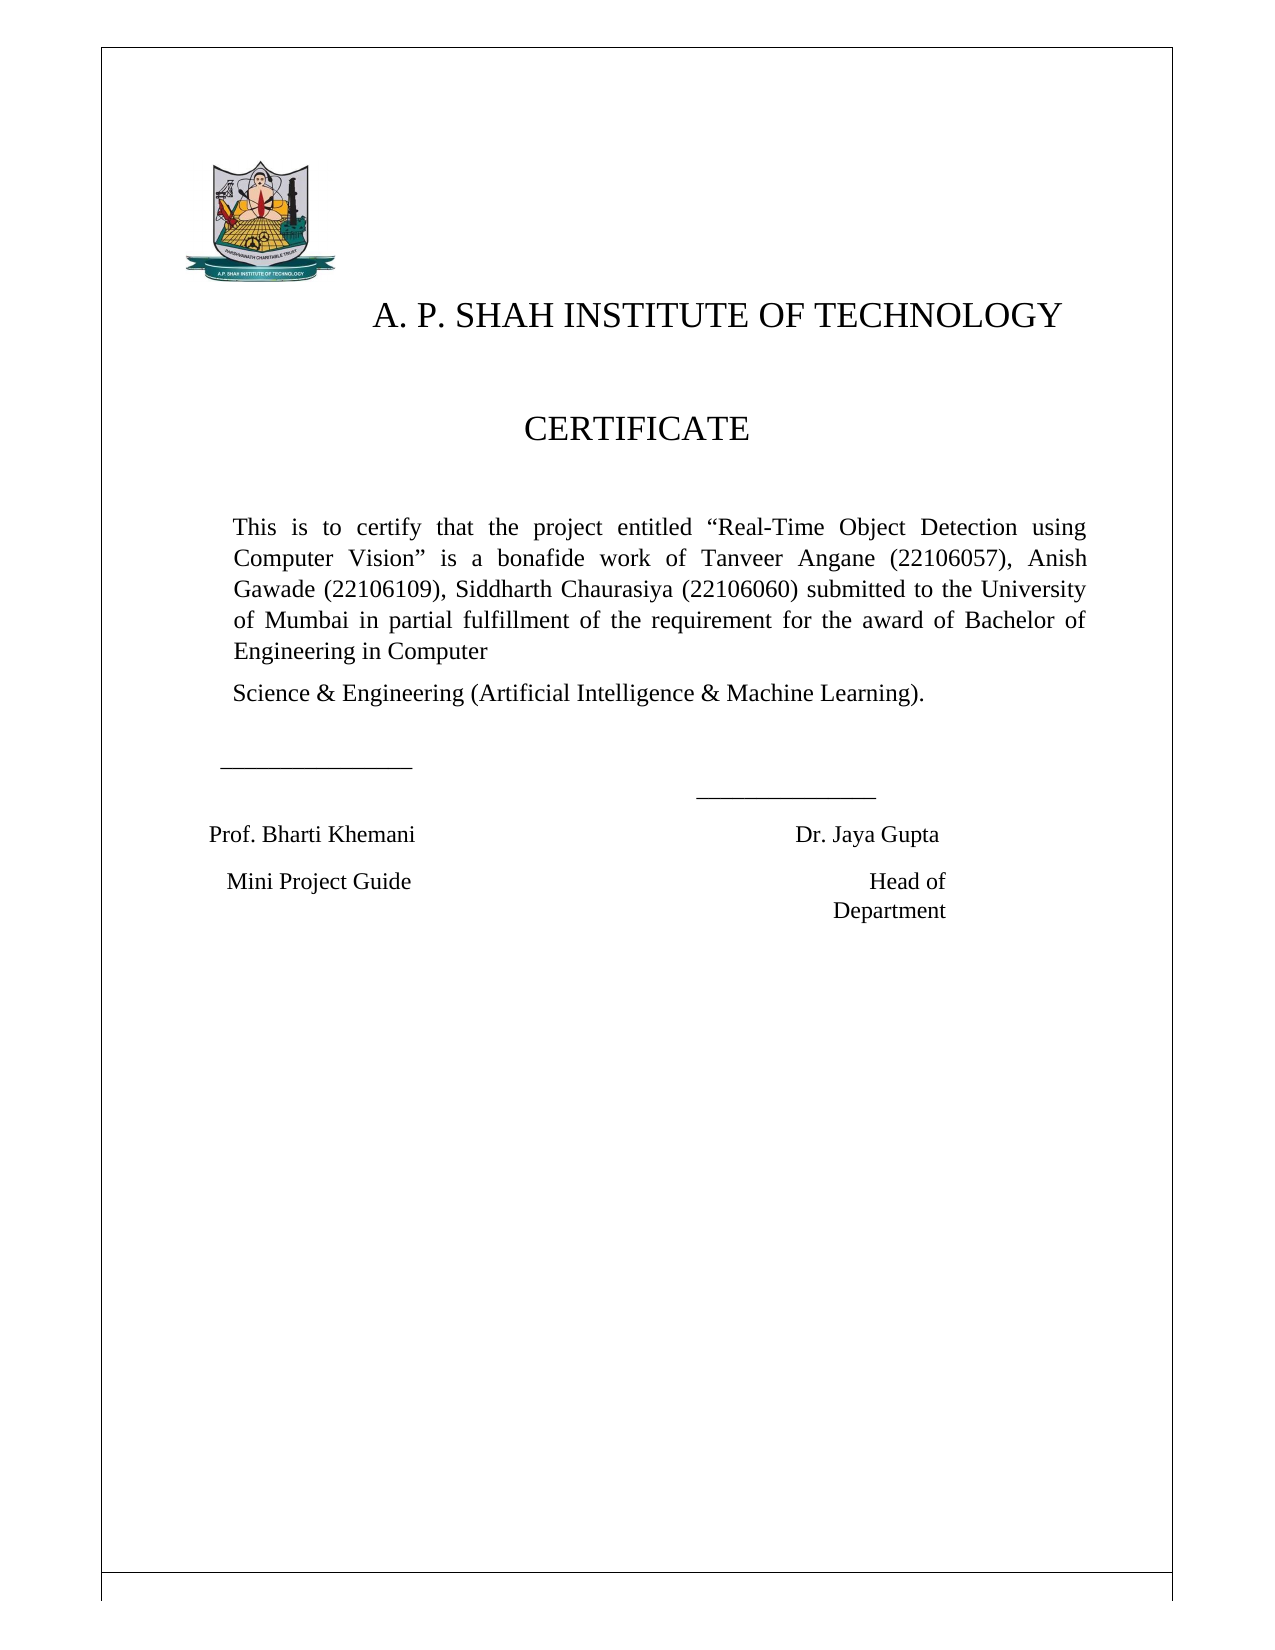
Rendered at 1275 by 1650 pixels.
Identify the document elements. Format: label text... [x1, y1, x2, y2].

table_header _______________ [653, 744, 963, 820]
picture [185, 160, 336, 282]
subtitle A. P. SHAH INSTITUTE OF TECHNOLOGY [187, 293, 1064, 336]
table_cell Mini Project Guide [174, 867, 653, 943]
text This is to certify that the project entitled “Real-Time Object Detection using Computer Vision” is a bonafide work of Tanveer Angane (22106057), Anish Gawade (22106109), Siddharth Chaurasiya (22106060) submitted to the University of Mumbai in partial fulfillment of the requirement for the award of Bachelor of Engineering in Computer [232, 512, 1088, 664]
table_header ________________ [174, 744, 653, 820]
table_cell Dr. Jaya Gupta [653, 820, 963, 867]
table_cell Head of Department [653, 867, 963, 943]
text CERTIFICATE [185, 407, 1089, 448]
text Science & Engineering (Artificial Intelligence & Machine Learning). [232, 678, 1114, 707]
table_cell Prof. Bharti Khemani [174, 820, 653, 867]
